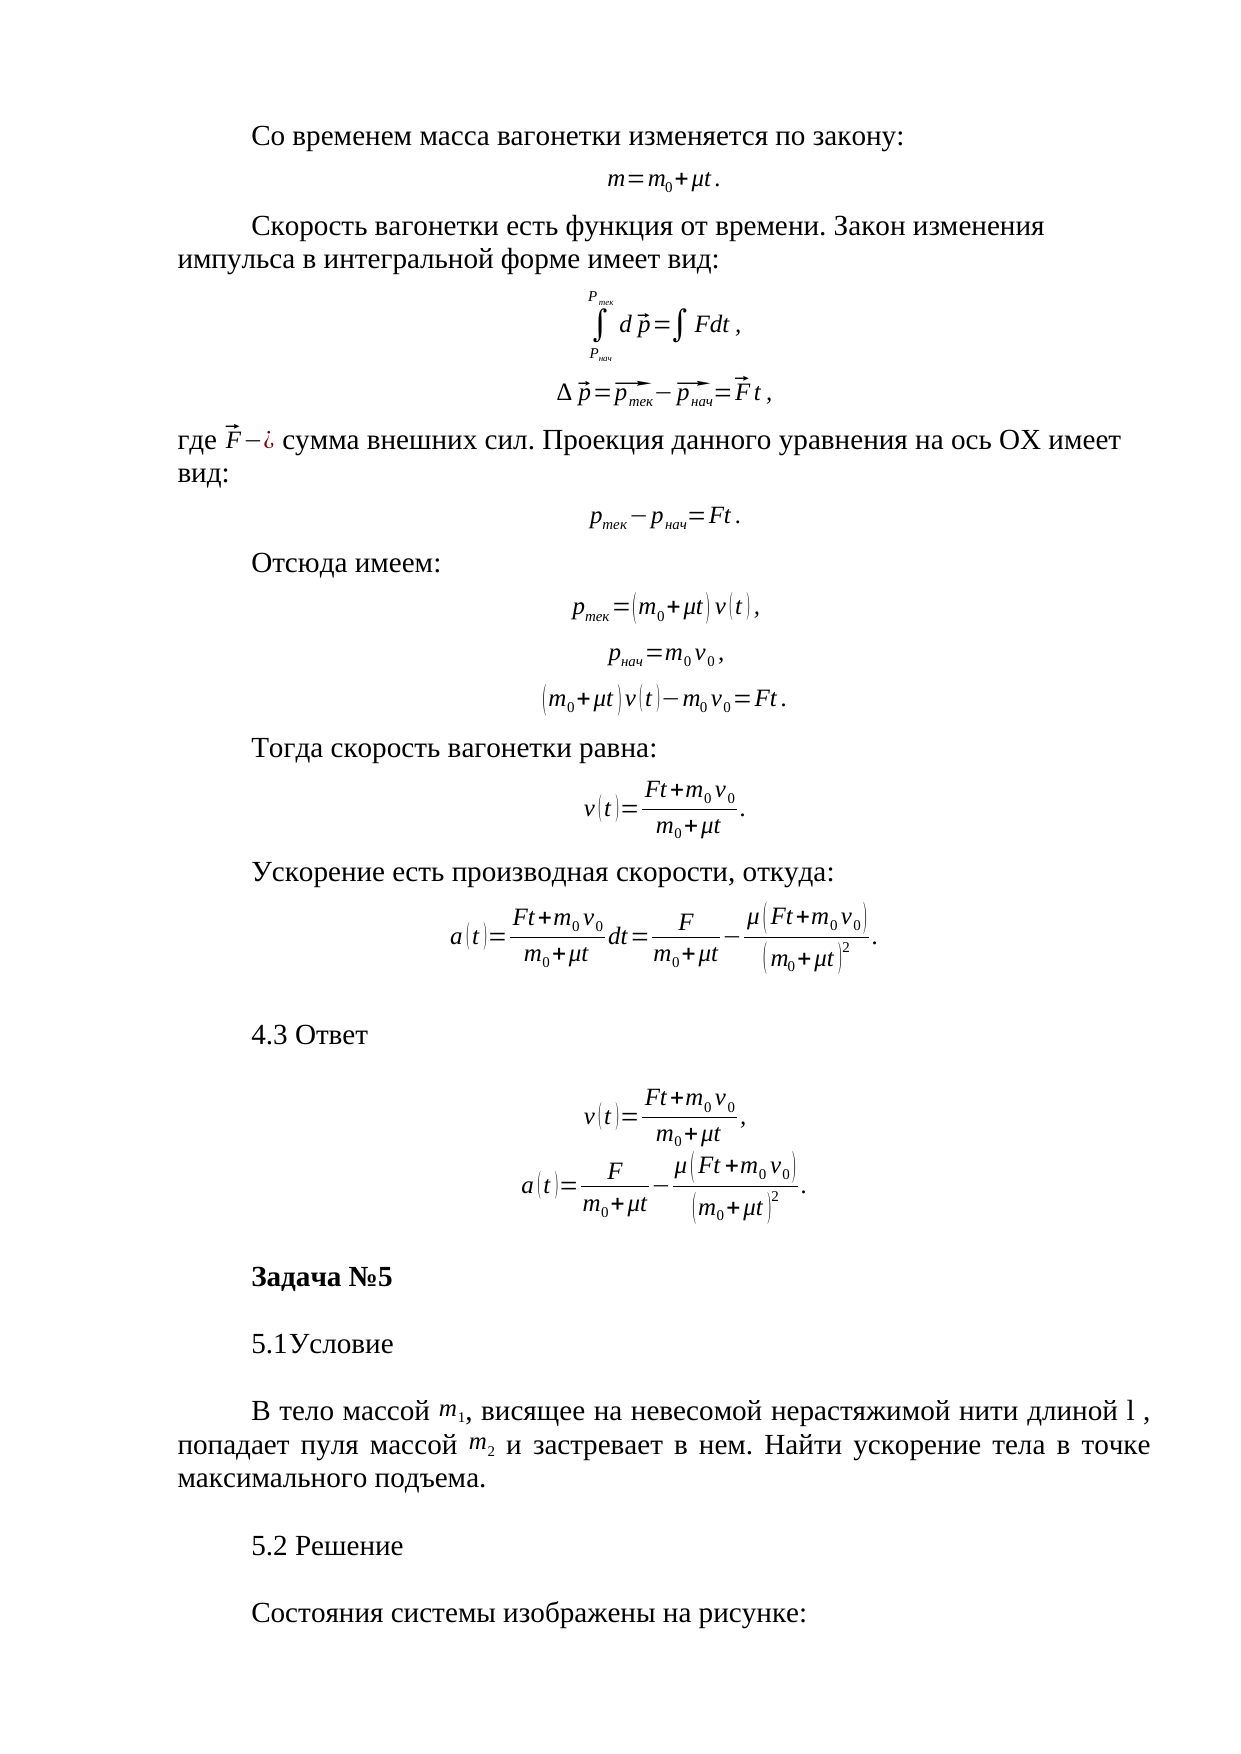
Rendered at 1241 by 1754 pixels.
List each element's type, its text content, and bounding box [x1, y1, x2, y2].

text где сумма внешних сил. Проекция данного уравнения на ось ОХ имеет вид: [177, 422, 1152, 489]
text Ускорение есть производная скорости, откуда: [177, 854, 1152, 888]
text 5.2 Решение [177, 1528, 1152, 1561]
list Условие [251, 1326, 1152, 1360]
text 4.3 Ответ [177, 1017, 1152, 1050]
text В тело массой , висящее на невесомой нерастяжимой нити длиной l , попадает пуля массой и застревает в нем. Найти ускорение тела в точке максимального подъема. [177, 1393, 1152, 1494]
text Состояния системы изображены на рисунке: [177, 1595, 1152, 1628]
text Со временем масса вагонетки изменяется по закону: [177, 118, 1152, 152]
text Отсюда имеем: [177, 545, 1152, 579]
text Тогда скорость вагонетки равна: [177, 730, 1152, 763]
text Скорость вагонетки есть функция от времени. Закон изменения импульса в интегральной форме имеет вид: [177, 208, 1152, 275]
text Задача №5 [177, 1259, 1152, 1293]
